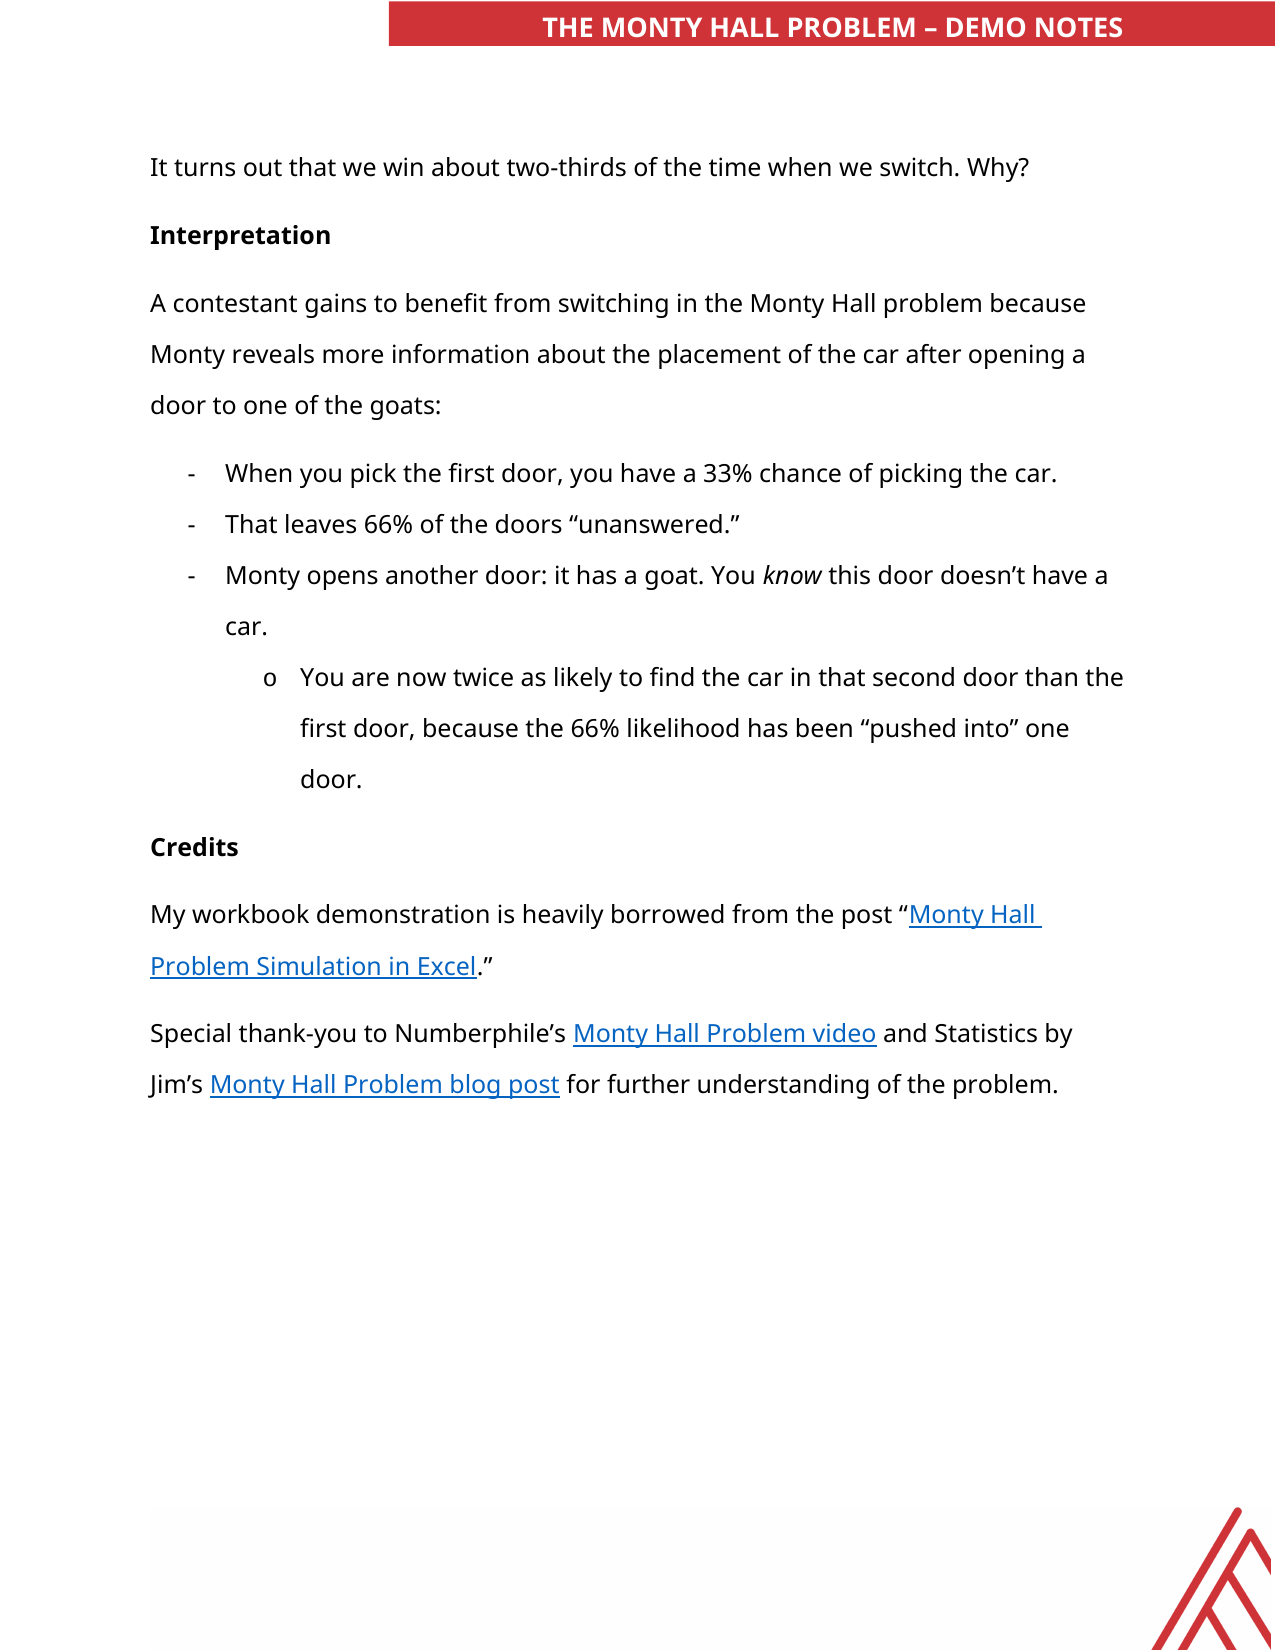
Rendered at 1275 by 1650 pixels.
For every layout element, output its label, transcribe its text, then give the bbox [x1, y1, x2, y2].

text Credits [150, 829, 1125, 863]
text A contestant gains to benefit from switching in the Monty Hall problem because Monty reveals more information about the placement of the car after opening a door to one of the goats: [150, 285, 1125, 422]
text My workbook demonstration is heavily borrowed from the post “Monty Hall Problem Simulation in Excel.” [150, 897, 1125, 982]
list You are now twice as likely to find the car in that second door than the first door, because the 66% likelihood has been “pushed into” one door. [262, 659, 1125, 796]
text Interpretation [150, 218, 1125, 252]
text It turns out that we win about two-thirds of the time when we switch. Why? [150, 150, 1125, 184]
list Monty opens another door: it has a goat. You know this door doesn’t have a car. [187, 557, 1125, 642]
list When you pick the first door, you have a 33% chance of picking the car. [187, 455, 1125, 489]
picture [150, 1507, 1271, 1650]
text Special thank-you to Numberphile’s Monty Hall Problem video and Statistics by Jim’s Monty Hall Problem blog post for further understanding of the problem. [150, 1016, 1125, 1101]
list That leaves 66% of the doors “unanswered.” [187, 506, 1125, 540]
